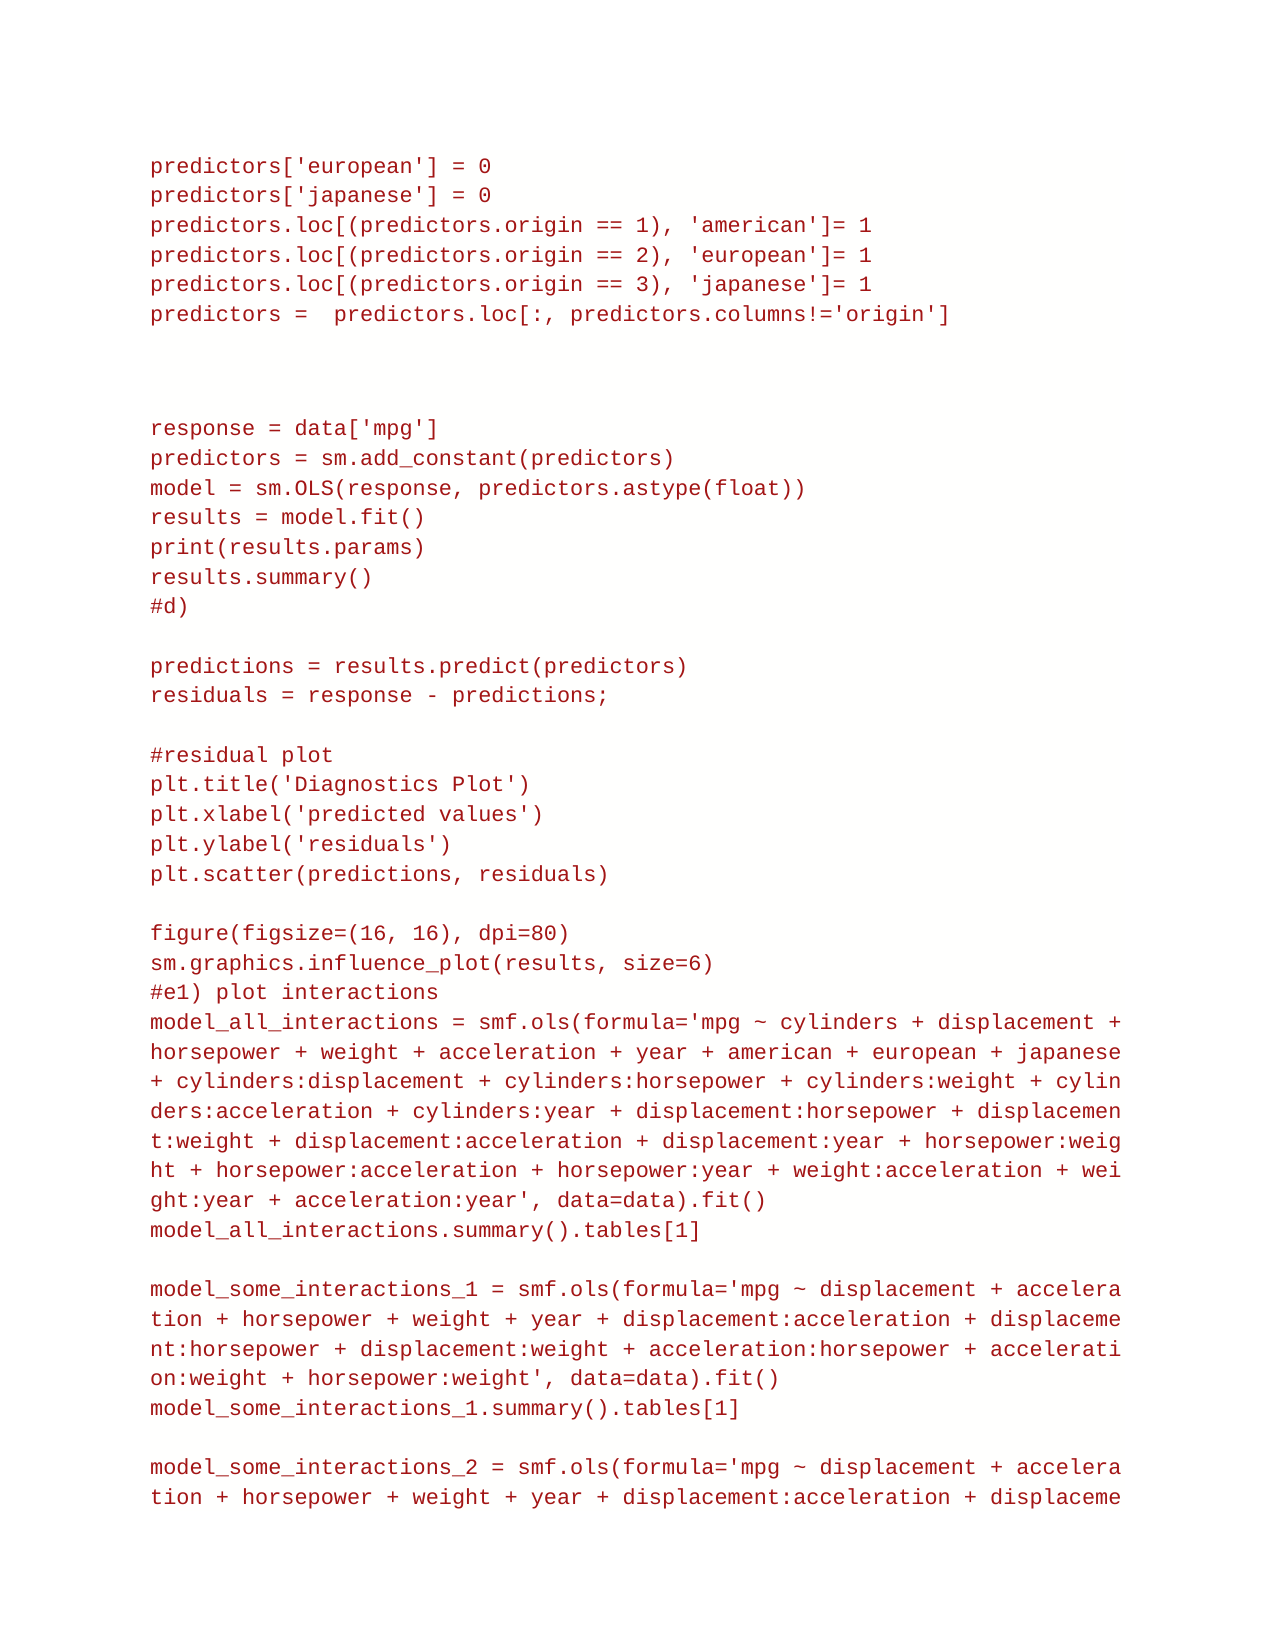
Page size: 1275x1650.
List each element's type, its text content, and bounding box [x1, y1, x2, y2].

text predictors.loc[(predictors.origin == 3), 'japanese']= 1 [150, 269, 1125, 298]
text results.summary() [150, 561, 1125, 591]
text predictions = results.predict(predictors) [150, 650, 1125, 680]
text predictors['european'] = 0 [150, 150, 1125, 180]
text response = data['mpg'] [150, 412, 1125, 442]
text predictors.loc[(predictors.origin == 1), 'american']= 1 [150, 209, 1125, 239]
text model_some_interactions_1 = smf.ols(formula='mpg ~ displacement + acceleration + horsepower + weight + year + displacement:acceleration + displacement:horsepower + displacement:weight + acceleration:horsepower + acceleration:weight + horsepower:weight', data=data).fit() [150, 1273, 1125, 1392]
text predictors = predictors.loc[:, predictors.columns!='origin'] [150, 298, 1125, 328]
text plt.xlabel('predicted values') [150, 798, 1125, 828]
text sm.graphics.influence_plot(results, size=6) [150, 947, 1125, 977]
text plt.title('Diagnostics Plot') [150, 769, 1125, 798]
text plt.ylabel('residuals') [150, 828, 1125, 858]
text model = sm.OLS(response, predictors.astype(float)) [150, 472, 1125, 502]
text #residual plot [150, 739, 1125, 769]
text predictors = sm.add_constant(predictors) [150, 442, 1125, 472]
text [150, 1452, 1125, 1511]
text predictors.loc[(predictors.origin == 2), 'european']= 1 [150, 239, 1125, 269]
text figure(figsize=(16, 16), dpi=80) [150, 917, 1125, 947]
text plt.scatter(predictions, residuals) [150, 858, 1125, 887]
text predictors['japanese'] = 0 [150, 180, 1125, 209]
text model_some_interactions_1.summary().tables[1] [150, 1392, 1125, 1422]
text results = model.fit() [150, 502, 1125, 531]
text print(results.params) [150, 531, 1125, 561]
text residuals = response - predictions; [150, 680, 1125, 709]
text model_all_interactions.summary().tables[1] [150, 1214, 1125, 1244]
text #e1) plot interactions [150, 977, 1125, 1006]
text model_all_interactions = smf.ols(formula='mpg ~ cylinders + displacement + horsepower + weight + acceleration + year + american + european + japanese + cylinders:displacement + cylinders:horsepower + cylinders:weight + cylinders:acceleration + cylinders:year + displacement:horsepower + displacement:weight + displacement:acceleration + displacement:year + horsepower:weight + horsepower:acceleration + horsepower:year + weight:acceleration + weight:year + acceleration:year', data=data).fit() [150, 1006, 1125, 1214]
text #d) [150, 591, 1125, 620]
